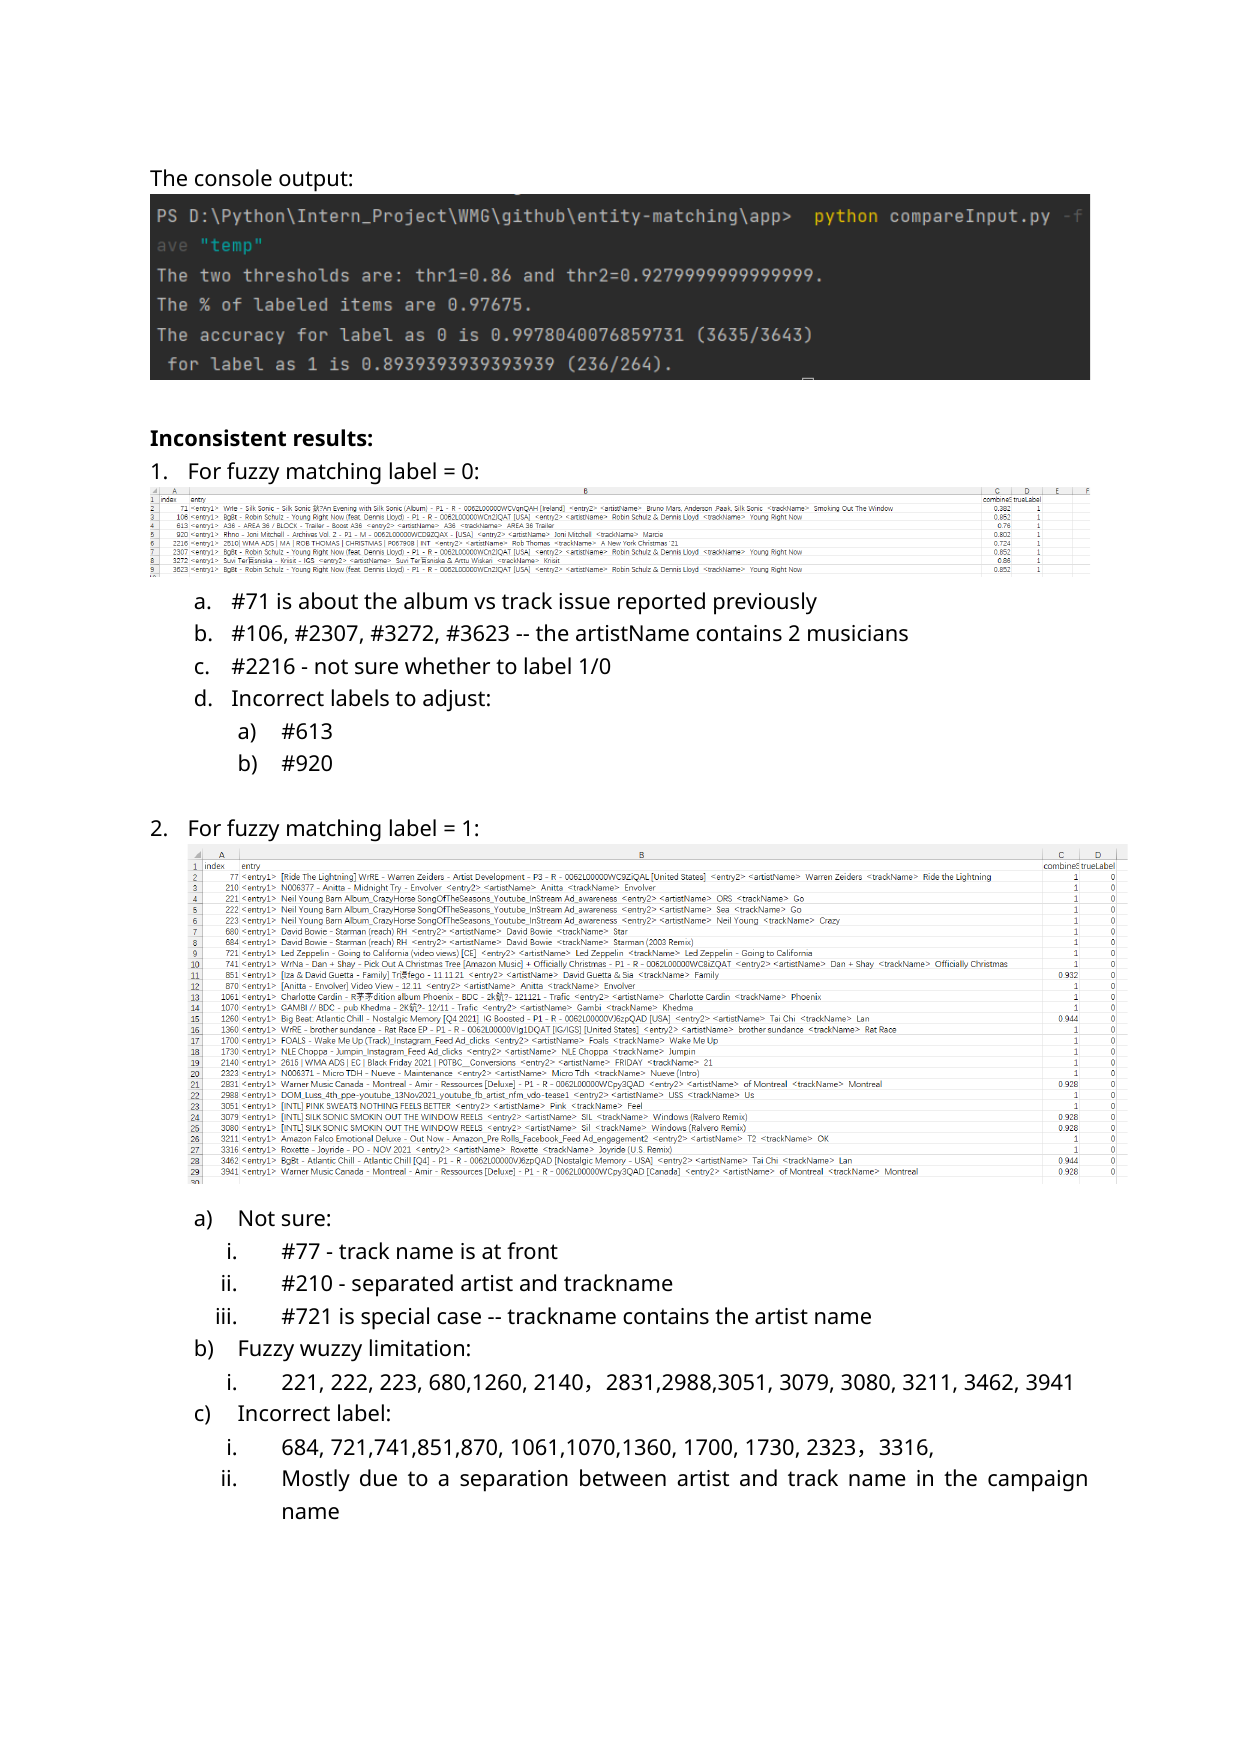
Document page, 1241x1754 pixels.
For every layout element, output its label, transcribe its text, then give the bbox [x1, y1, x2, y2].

picture [150, 487, 1091, 577]
list #920 [237, 747, 1090, 779]
list 684, 721,741,851,870, 1061,1070,1360, 1700, 1730, 2323，3316, [237, 1429, 1090, 1462]
list Incorrect label: [194, 1397, 1090, 1429]
list #106, #2307, #3272, #3623 -- the artistName contains 2 musicians [194, 617, 1090, 649]
list #210 - separated artist and trackname [237, 1267, 1090, 1299]
picture [150, 194, 1091, 380]
list #721 is special case -- trackname contains the artist name [237, 1299, 1090, 1332]
text The console output: [150, 162, 1090, 194]
text Inconsistent results: [150, 422, 1090, 454]
list 221, 222, 223, 680,1260, 2140，2831,2988,3051, 3079, 3080, 3211, 3462, 3941 [237, 1364, 1090, 1397]
list #613 [237, 714, 1090, 747]
list Fuzzy wuzzy limitation: [194, 1332, 1090, 1364]
list #2216 - not sure whether to label 1/0 [194, 649, 1090, 682]
list Incorrect labels to adjust: [194, 682, 1090, 714]
list #71 is about the album vs track issue reported previously [194, 584, 1090, 617]
list For fuzzy matching label = 0: [150, 454, 1090, 487]
list Not sure: [194, 1202, 1090, 1234]
list #77 - track name is at front [237, 1234, 1090, 1267]
picture [187, 844, 1128, 1184]
list Mostly due to a separation between artist and track name in the campaign name [237, 1462, 1090, 1527]
